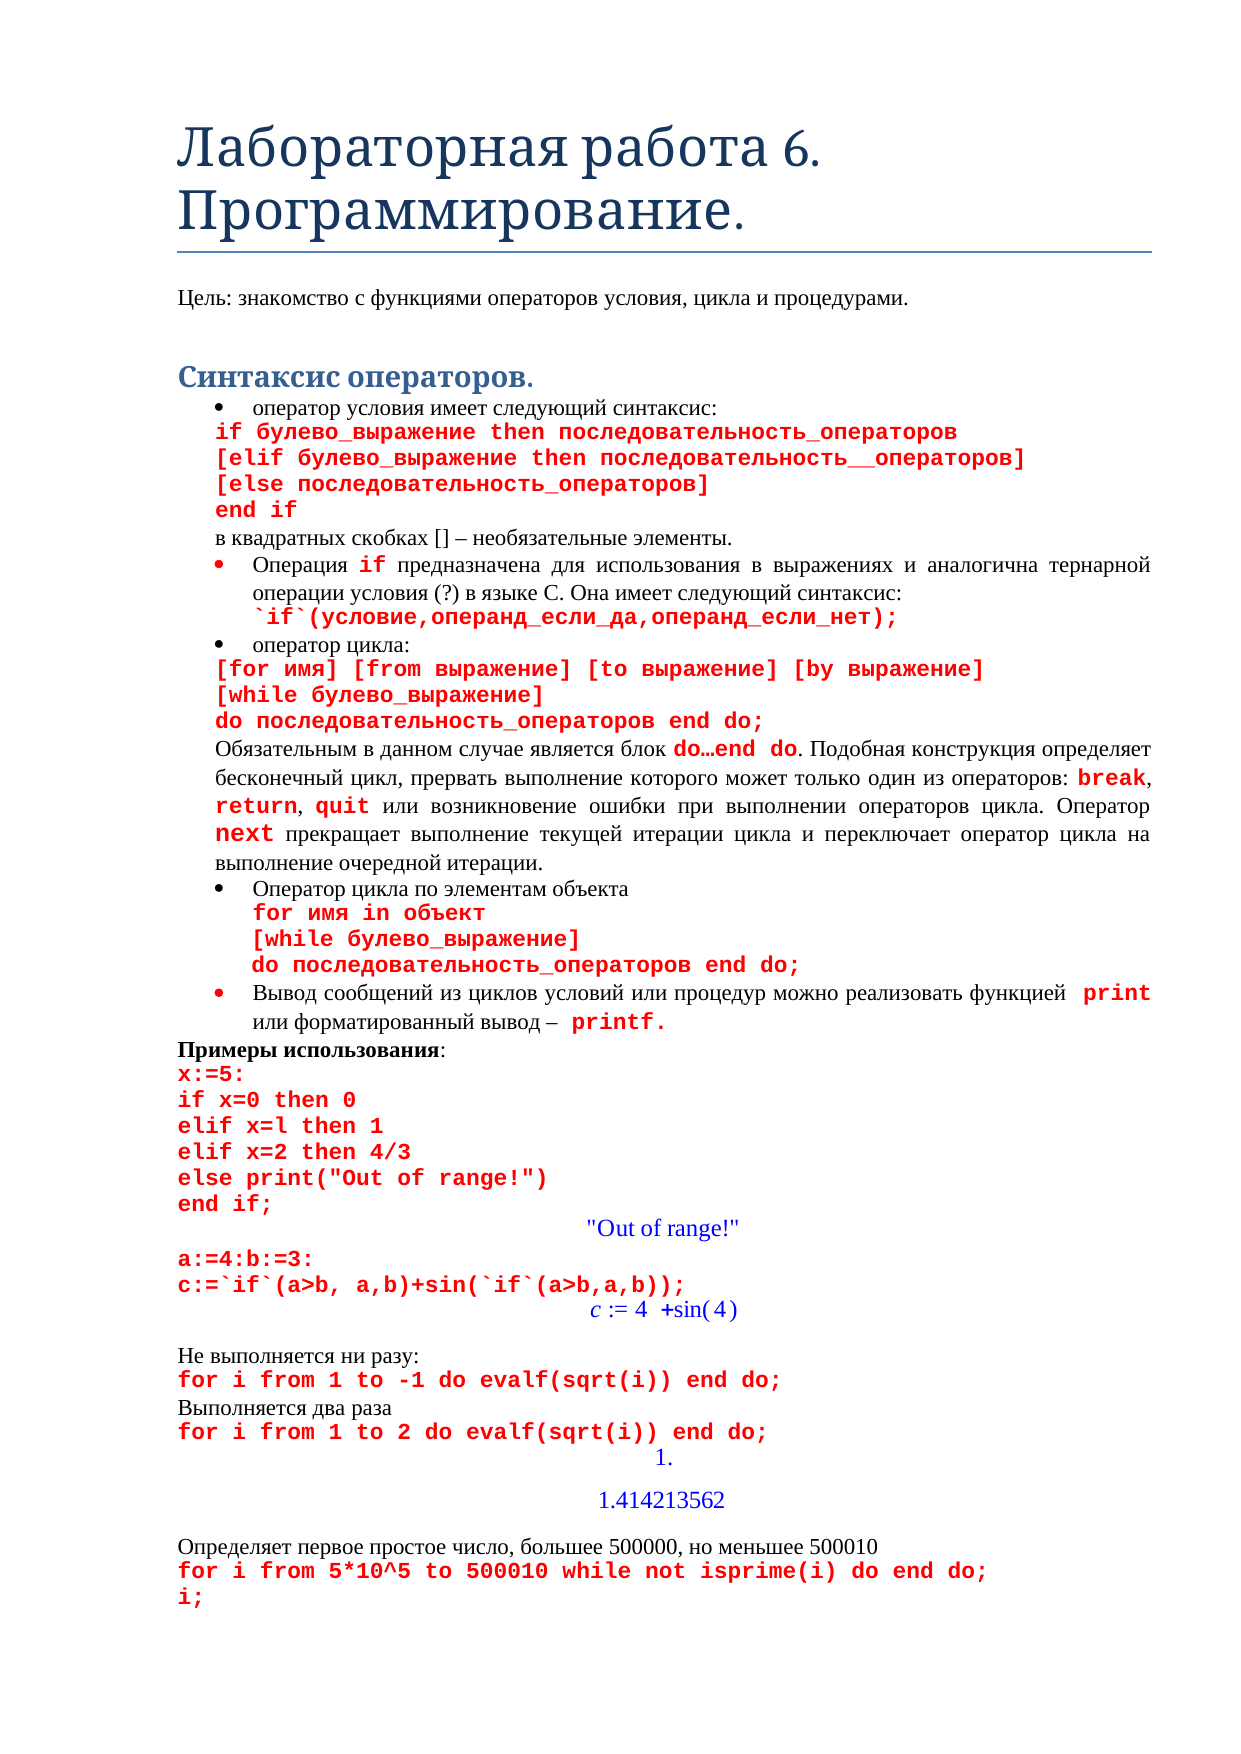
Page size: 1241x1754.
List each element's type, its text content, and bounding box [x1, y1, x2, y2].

text for имя in объект [252, 902, 1152, 928]
subtitle Синтаксис операторов. [177, 361, 1152, 394]
text [while булево_выражение] [177, 683, 1152, 709]
list оператор цикла: [215, 631, 1152, 658]
text в квадратных скобках [] – необязательные элементы. [177, 524, 1152, 551]
text Не выполняется ни разу: [177, 1342, 1152, 1368]
text a:=4:b:=3: [177, 1247, 1152, 1273]
text [for имя] [from выражение] [to выражение] [by выражение] [177, 658, 1152, 683]
text elif x=2 then 4/3 [177, 1140, 1152, 1166]
text [elif булево_выражение then последовательность__операторов] [177, 447, 1152, 472]
list Операция if предназначена для использования в выражениях и аналогична тернарной операции условия (?) в языке С. Она имеет следующий синтаксис: [215, 551, 1152, 605]
text c:=`if`(a>b, a,b)+sin(`if`(a>b,a,b)); [177, 1273, 1152, 1299]
text Примеры использования: [177, 1036, 1152, 1062]
text do последовательность_операторов end do; [177, 953, 1152, 979]
text end if [177, 498, 1152, 524]
title Лабораторная работа 6. Программирование. [177, 118, 1152, 251]
text end if; [177, 1192, 1152, 1218]
list Оператор цикла по элементам объекта [215, 875, 1152, 902]
text if x=0 then 0 [177, 1088, 1152, 1114]
text elif x=l then 1 [177, 1114, 1152, 1140]
text for i from 1 to 2 do evalf(sqrt(i)) end do; [177, 1421, 1152, 1447]
list Вывод сообщений из циклов условий или процедур можно реализовать функцией print или форматированный вывод – printf. [215, 979, 1152, 1036]
text Обязательным в данном случае является блок do…end do. Подобная конструкция определяет бесконечный цикл, прервать выполнение которого может только один из операторов: break, return, quit или возникновение ошибки при выполнении операторов цикла. Оператор next прекращает выполнение текущей итерации цикла и переключает оператор цикла на выполнение очередной итерации. [215, 735, 1152, 875]
text for i from 5*10^5 to 500010 while not isprime(i) do end do; [177, 1560, 1152, 1586]
text else print("Out of range!") [177, 1166, 1152, 1192]
text do последовательность_операторов end do; [177, 709, 1152, 735]
text Выполняется два раза [177, 1394, 1152, 1421]
list оператор условия имеет следующий синтаксис: [215, 394, 1152, 421]
text if булево_выражение then последовательность_операторов [177, 421, 1152, 447]
text Цель: знакомство с функциями операторов условия, цикла и процедурами. [177, 284, 1152, 311]
text х:=5: [177, 1062, 1152, 1088]
list `if`(условие,операнд_если_да,операнд_если_нет); [252, 605, 1152, 631]
text [while булево_выражение] [177, 928, 1152, 953]
text [else последовательность_операторов] [177, 472, 1152, 498]
text Определяет первое простое число, большее 500000, но меньшее 500010 [177, 1533, 1152, 1560]
text i; [177, 1586, 1152, 1612]
text for i from 1 to -1 do evalf(sqrt(i)) end do; [177, 1368, 1152, 1394]
